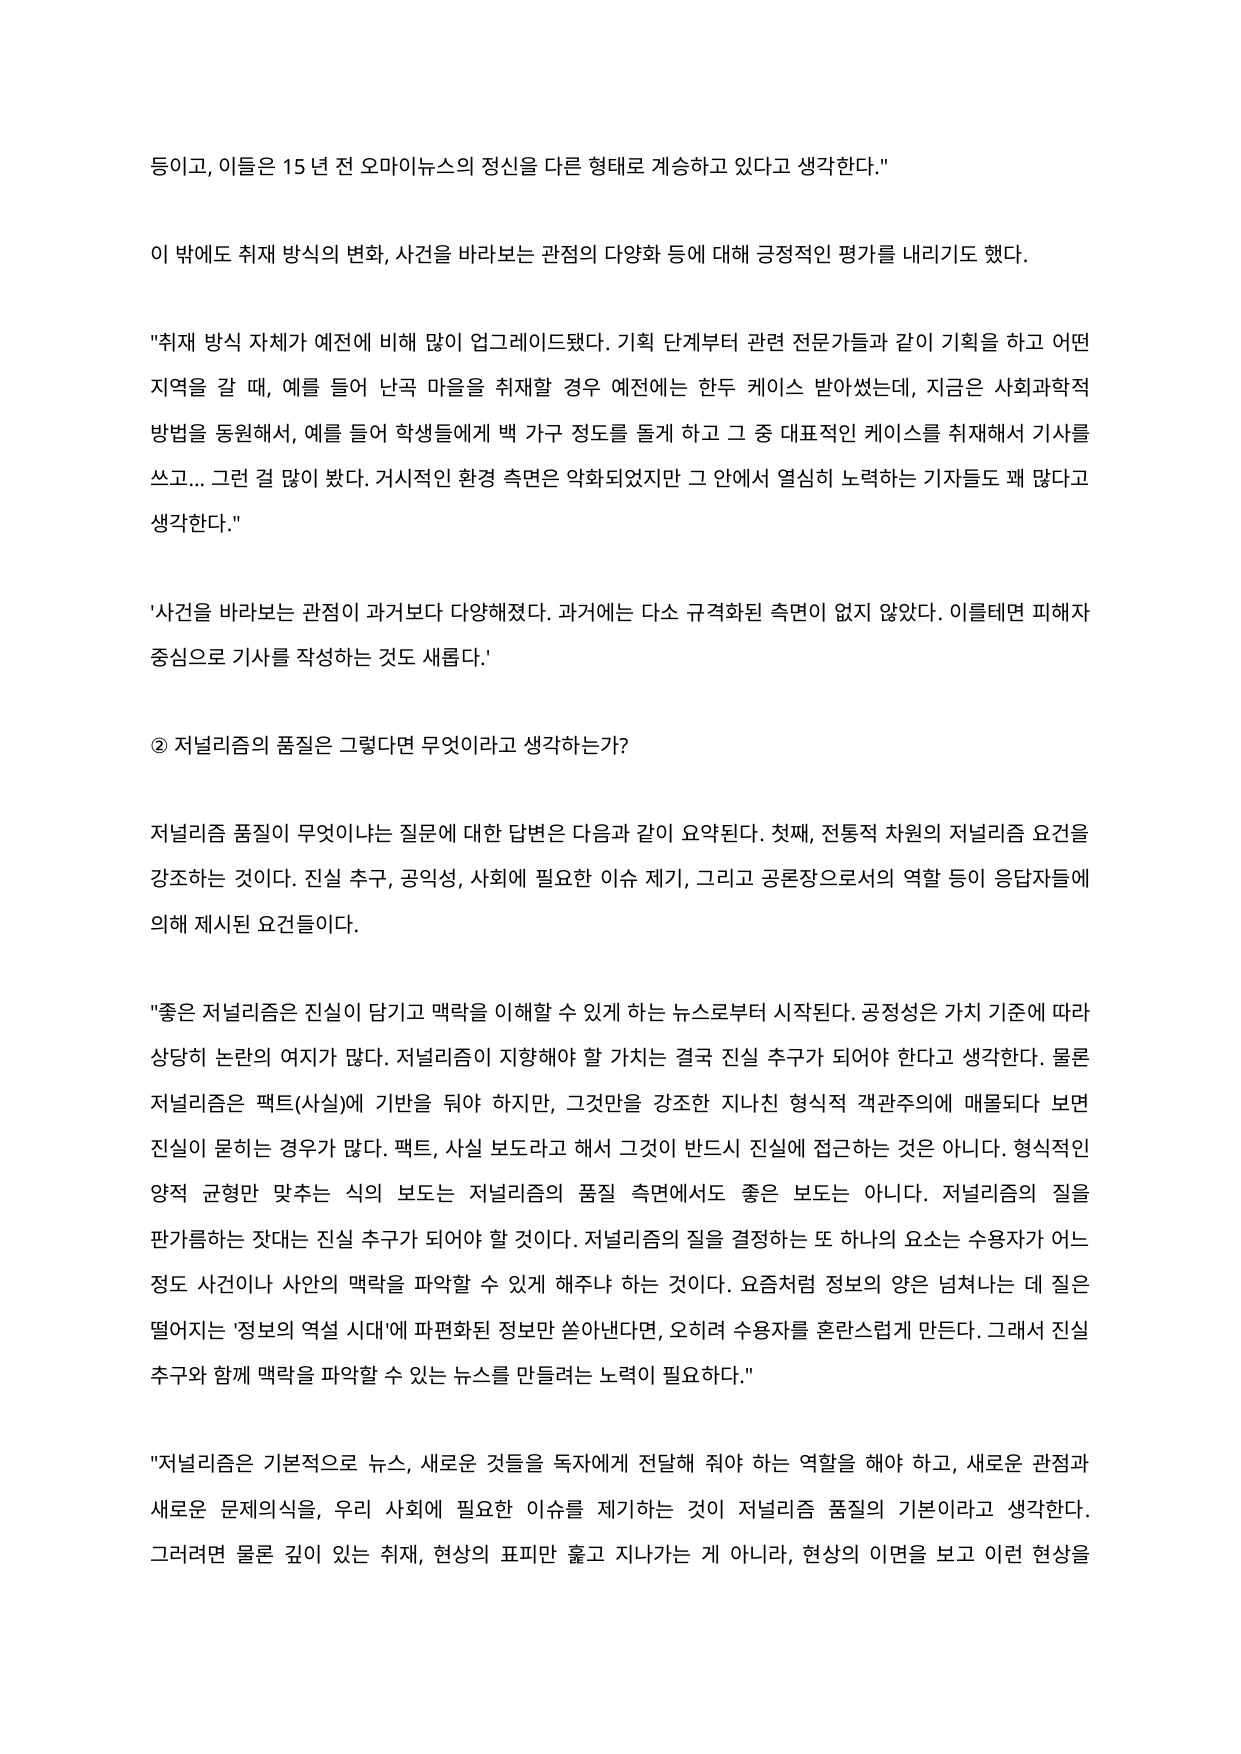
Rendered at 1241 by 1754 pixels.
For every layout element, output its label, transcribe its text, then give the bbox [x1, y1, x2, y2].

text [150, 1447, 1090, 1568]
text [150, 150, 1090, 180]
text "좋은 저널리즘은 진실이 담기고 맥락을 이해할 수 있게 하는 뉴스로부터 시작된다. 공정성은 가치 기준에 따라 상당히 논란의 여지가 많다. 저널리즘이 지향해야 할 가치는 결국 진실 추구가 되어야 한다고 생각한다. 물론 저널리즘은 팩트(사실)에 기반을 둬야 하지만, 그것만을 강조한 지나친 형식적 객관주의에 매몰되다 보면 진실이 묻히는 경우가 많다. 팩트, 사실 보도라고 해서 그것이 반드시 진실에 접근하는 것은 아니다. 형식적인 양적 균형만 맞추는 식의 보도는 저널리즘의 품질 측면에서도 좋은 보도는 아니다. 저널리즘의 질을 판가름하는 잣대는 진실 추구가 되어야 할 것이다. 저널리즘의 질을 결정하는 또 하나의 요소는 수용자가 어느 정도 사건이나 사안의 맥락을 파악할 수 있게 해주냐 하는 것이다. 요즘처럼 정보의 양은 넘쳐나는 데 질은 떨어지는 '정보의 역설 시대'에 파편화된 정보만 쏟아낸다면, 오히려 수용자를 혼란스럽게 만든다. 그래서 진실 추구와 함께 맥락을 파악할 수 있는 뉴스를 만들려는 노력이 필요하다." [150, 996, 1090, 1390]
text 이 밖에도 취재 방식의 변화, 사건을 바라보는 관점의 다양화 등에 대해 긍정적인 평가를 내리기도 했다. [150, 238, 1090, 268]
text "취재 방식 자체가 예전에 비해 많이 업그레이드됐다. 기획 단계부터 관련 전문가들과 같이 기획을 하고 어떤 지역을 갈 때, 예를 들어 난곡 마을을 취재할 경우 예전에는 한두 케이스 받아썼는데, 지금은 사회과학적 방법을 동원해서, 예를 들어 학생들에게 백 가구 정도를 돌게 하고 그 중 대표적인 케이스를 취재해서 기사를 쓰고... 그런 걸 많이 봤다. 거시적인 환경 측면은 악화되었지만 그 안에서 열심히 노력하는 기자들도 꽤 많다고 생각한다." [150, 326, 1090, 538]
text ② 저널리즘의 품질은 그렇다면 무엇이라고 생각하는가? [150, 729, 1090, 759]
text '사건을 바라보는 관점이 과거보다 다양해졌다. 과거에는 다소 규격화된 측면이 없지 않았다. 이를테면 피해자 중심으로 기사를 작성하는 것도 새롭다.' [150, 596, 1090, 671]
text 저널리즘 품질이 무엇이냐는 질문에 대한 답변은 다음과 같이 요약된다. 첫째, 전통적 차원의 저널리즘 요건을 강조하는 것이다. 진실 추구, 공익성, 사회에 필요한 이슈 제기, 그리고 공론장으로서의 역할 등이 응답자들에 의해 제시된 요건들이다. [150, 817, 1090, 938]
